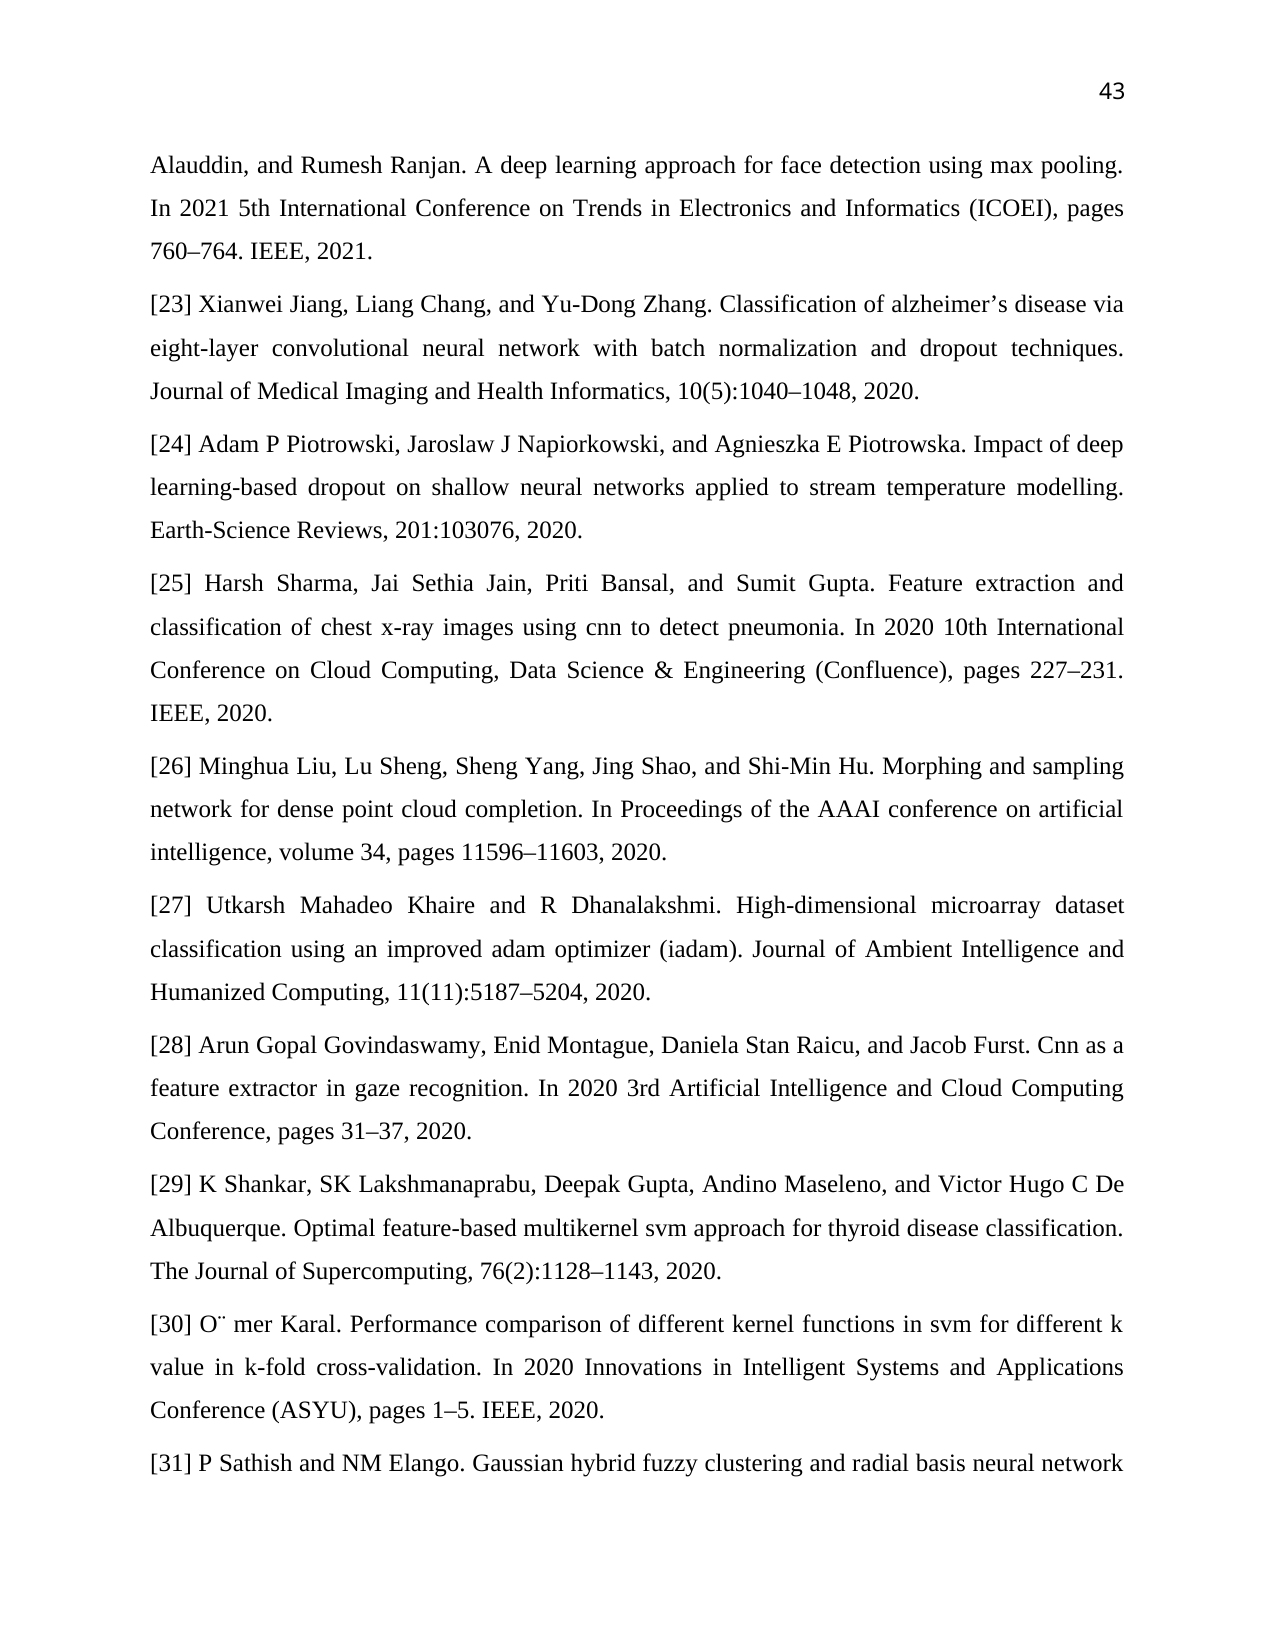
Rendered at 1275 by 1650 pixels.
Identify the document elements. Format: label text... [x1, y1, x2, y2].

text [25] Harsh Sharma, Jai Sethia Jain, Priti Bansal, and Sumit Gupta. Feature extraction and classification of chest x-ray images using cnn to detect pneumonia. In 2020 10th International Conference on Cloud Computing, Data Science & Engineering (Confluence), pages 227–231. IEEE, 2020. [150, 568, 1125, 727]
text [27] Utkarsh Mahadeo Khaire and R Dhanalakshmi. High-dimensional microarray dataset classification using an improved adam optimizer (iadam). Journal of Ambient Intelligence and Humanized Computing, 11(11):5187–5204, 2020. [150, 891, 1125, 1006]
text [150, 150, 1125, 265]
text [30] O¨ mer Karal. Performance comparison of different kernel functions in svm for different k value in k-fold cross-validation. In 2020 Innovations in Intelligent Systems and Applications Conference (ASYU), pages 1–5. IEEE, 2020. [150, 1309, 1125, 1424]
text [23] Xianwei Jiang, Liang Chang, and Yu-Dong Zhang. Classification of alzheimer’s disease via eight-layer convolutional neural network with batch normalization and dropout techniques. Journal of Medical Imaging and Health Informatics, 10(5):1040–1048, 2020. [150, 289, 1125, 404]
text [24] Adam P Piotrowski, Jaroslaw J Napiorkowski, and Agnieszka E Piotrowska. Impact of deep learning-based dropout on shallow neural networks applied to stream temperature modelling. Earth-Science Reviews, 201:103076, 2020. [150, 429, 1125, 544]
text [26] Minghua Liu, Lu Sheng, Sheng Yang, Jing Shao, and Shi-Min Hu. Morphing and sampling network for dense point cloud completion. In Proceedings of the AAAI conference on artificial intelligence, volume 34, pages 11596–11603, 2020. [150, 751, 1125, 866]
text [150, 1448, 1125, 1477]
text [28] Arun Gopal Govindaswamy, Enid Montague, Daniela Stan Raicu, and Jacob Furst. Cnn as a feature extractor in gaze recognition. In 2020 3rd Artificial Intelligence and Cloud Computing Conference, pages 31–37, 2020. [150, 1030, 1125, 1145]
text [29] K Shankar, SK Lakshmanaprabu, Deepak Gupta, Andino Maseleno, and Victor Hugo C De Albuquerque. Optimal feature-based multikernel svm approach for thyroid disease classification. The Journal of Supercomputing, 76(2):1128–1143, 2020. [150, 1169, 1125, 1284]
